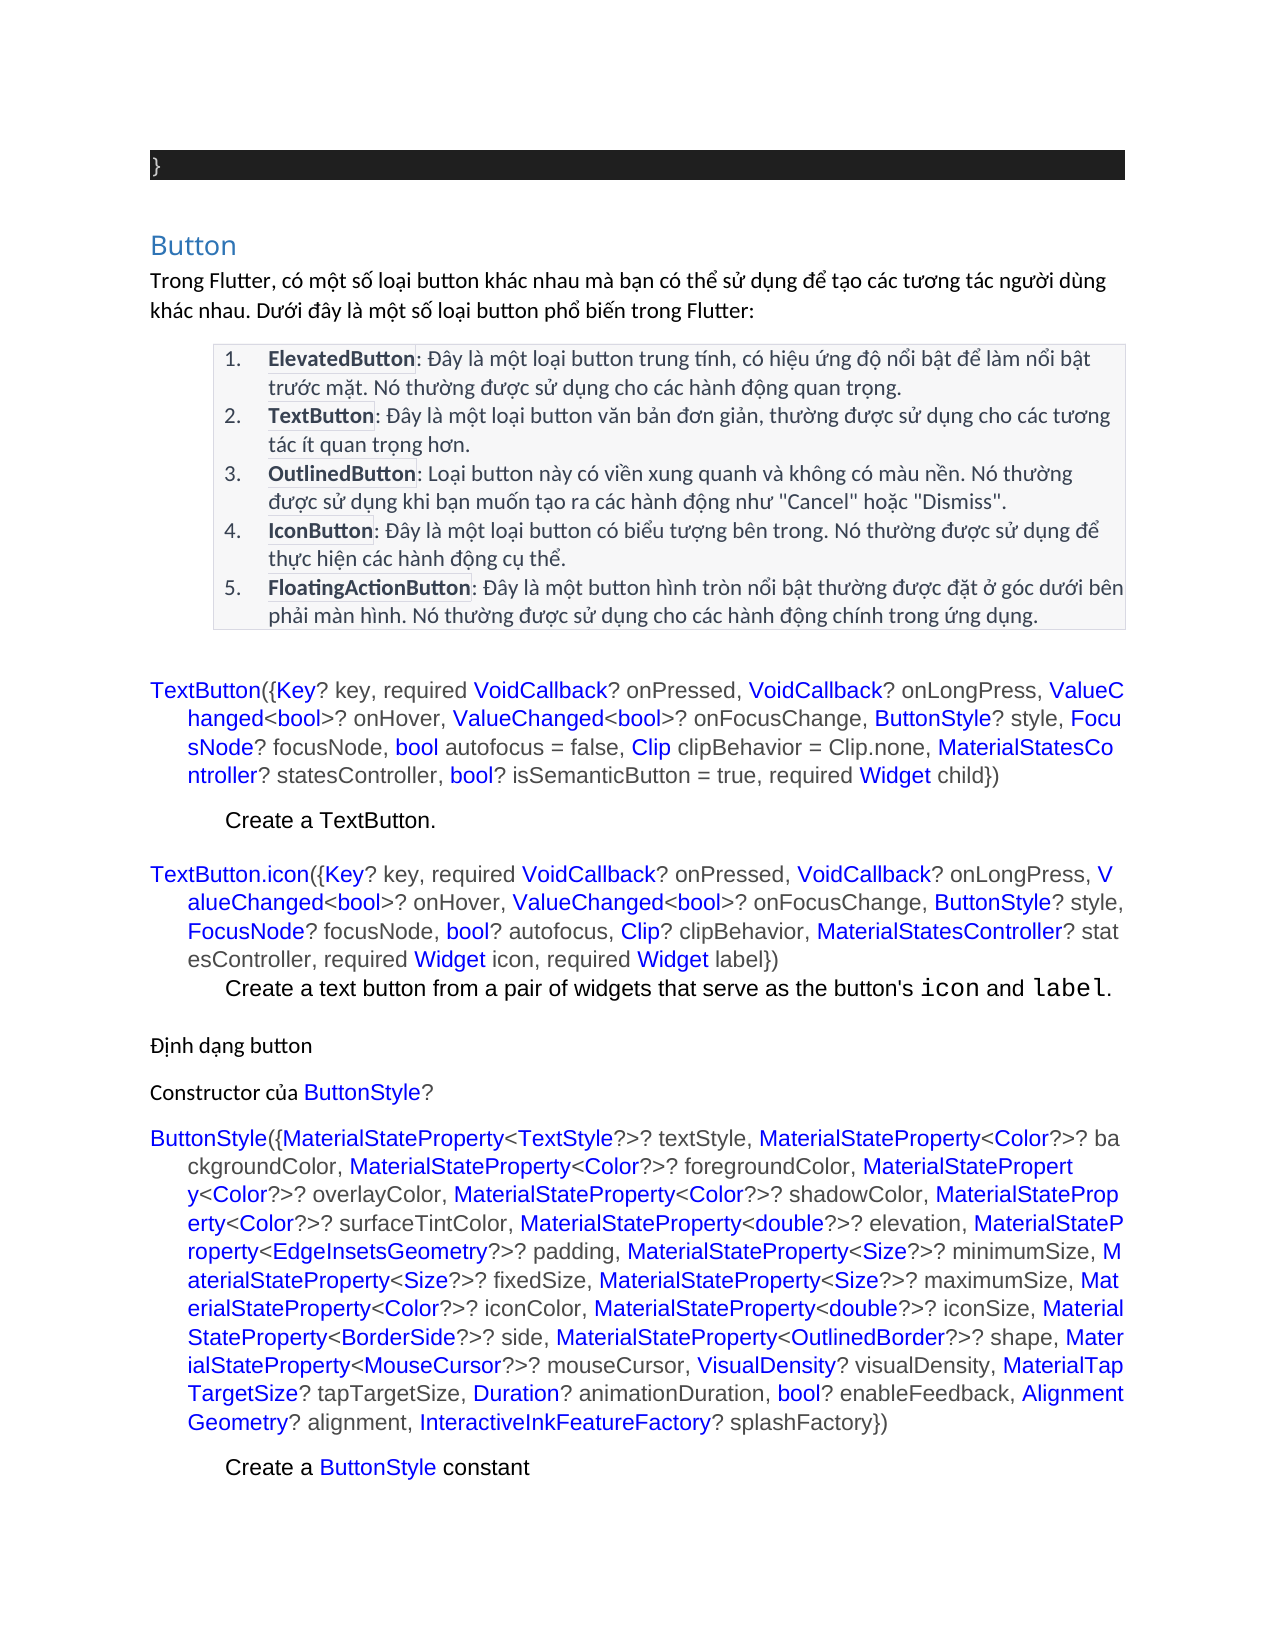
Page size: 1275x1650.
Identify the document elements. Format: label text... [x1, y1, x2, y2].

text TextButton({Key? key, required VoidCallback? onPressed, VoidCallback? onLongPress, ValueChanged<bool>? onHover, ValueChanged<bool>? onFocusChange, ButtonStyle? style, FocusNode? focusNode, bool autofocus = false, Clip clipBehavior = Clip.none, MaterialStatesController? statesController, bool? isSemanticButton = true, required Widget child}) [150, 677, 1125, 788]
subtitle Button [150, 227, 1125, 263]
text ButtonStyle({MaterialStateProperty<TextStyle?>? textStyle, MaterialStateProperty<Color?>? backgroundColor, MaterialStateProperty<Color?>? foregroundColor, MaterialStateProperty<Color?>? overlayColor, MaterialStateProperty<Color?>? shadowColor, MaterialStateProperty<Color?>? surfaceTintColor, MaterialStateProperty<double?>? elevation, MaterialStateProperty<EdgeInsetsGeometry?>? padding, MaterialStateProperty<Size?>? minimumSize, MaterialStateProperty<Size?>? fixedSize, MaterialStateProperty<Size?>? maximumSize, MaterialStateProperty<Color?>? iconColor, MaterialStateProperty<double?>? iconSize, MaterialStateProperty<BorderSide?>? side, MaterialStateProperty<OutlinedBorder?>? shape, MaterialStateProperty<MouseCursor?>? mouseCursor, VisualDensity? visualDensity, MaterialTapTargetSize? tapTargetSize, Duration? animationDuration, bool? enableFeedback, AlignmentGeometry? alignment, InteractiveInkFeatureFactory? splashFactory}) [150, 1124, 1125, 1435]
list IconButton: Đây là một loại button có biểu tượng bên trong. Nó thường được sử dụng để thực hiện các hành động cụ thể. [214, 515, 1125, 572]
text Create a TextButton. [225, 807, 1125, 834]
text } [150, 150, 1125, 180]
text Constructor của ButtonStyle? [150, 1078, 1125, 1106]
text Định dạng button [150, 1031, 1125, 1059]
list FloatingActionButton: Đây là một button hình tròn nổi bật thường được đặt ở góc dưới bên phải màn hình. Nó thường được sử dụng cho các hành động chính trong ứng dụng. [214, 572, 1125, 629]
text TextButton.icon({Key? key, required VoidCallback? onPressed, VoidCallback? onLongPress, ValueChanged<bool>? onHover, ValueChanged<bool>? onFocusChange, ButtonStyle? style, FocusNode? focusNode, bool? autofocus, Clip? clipBehavior, MaterialStatesController? statesController, required Widget icon, required Widget label}) [150, 861, 1125, 972]
text Create a text button from a pair of widgets that serve as the button's icon and label. [225, 974, 1125, 1003]
text Create a ButtonStyle constant [225, 1454, 1125, 1480]
list TextButton: Đây là một loại button văn bản đơn giản, thường được sử dụng cho các tương tác ít quan trọng hơn. [214, 401, 1125, 458]
